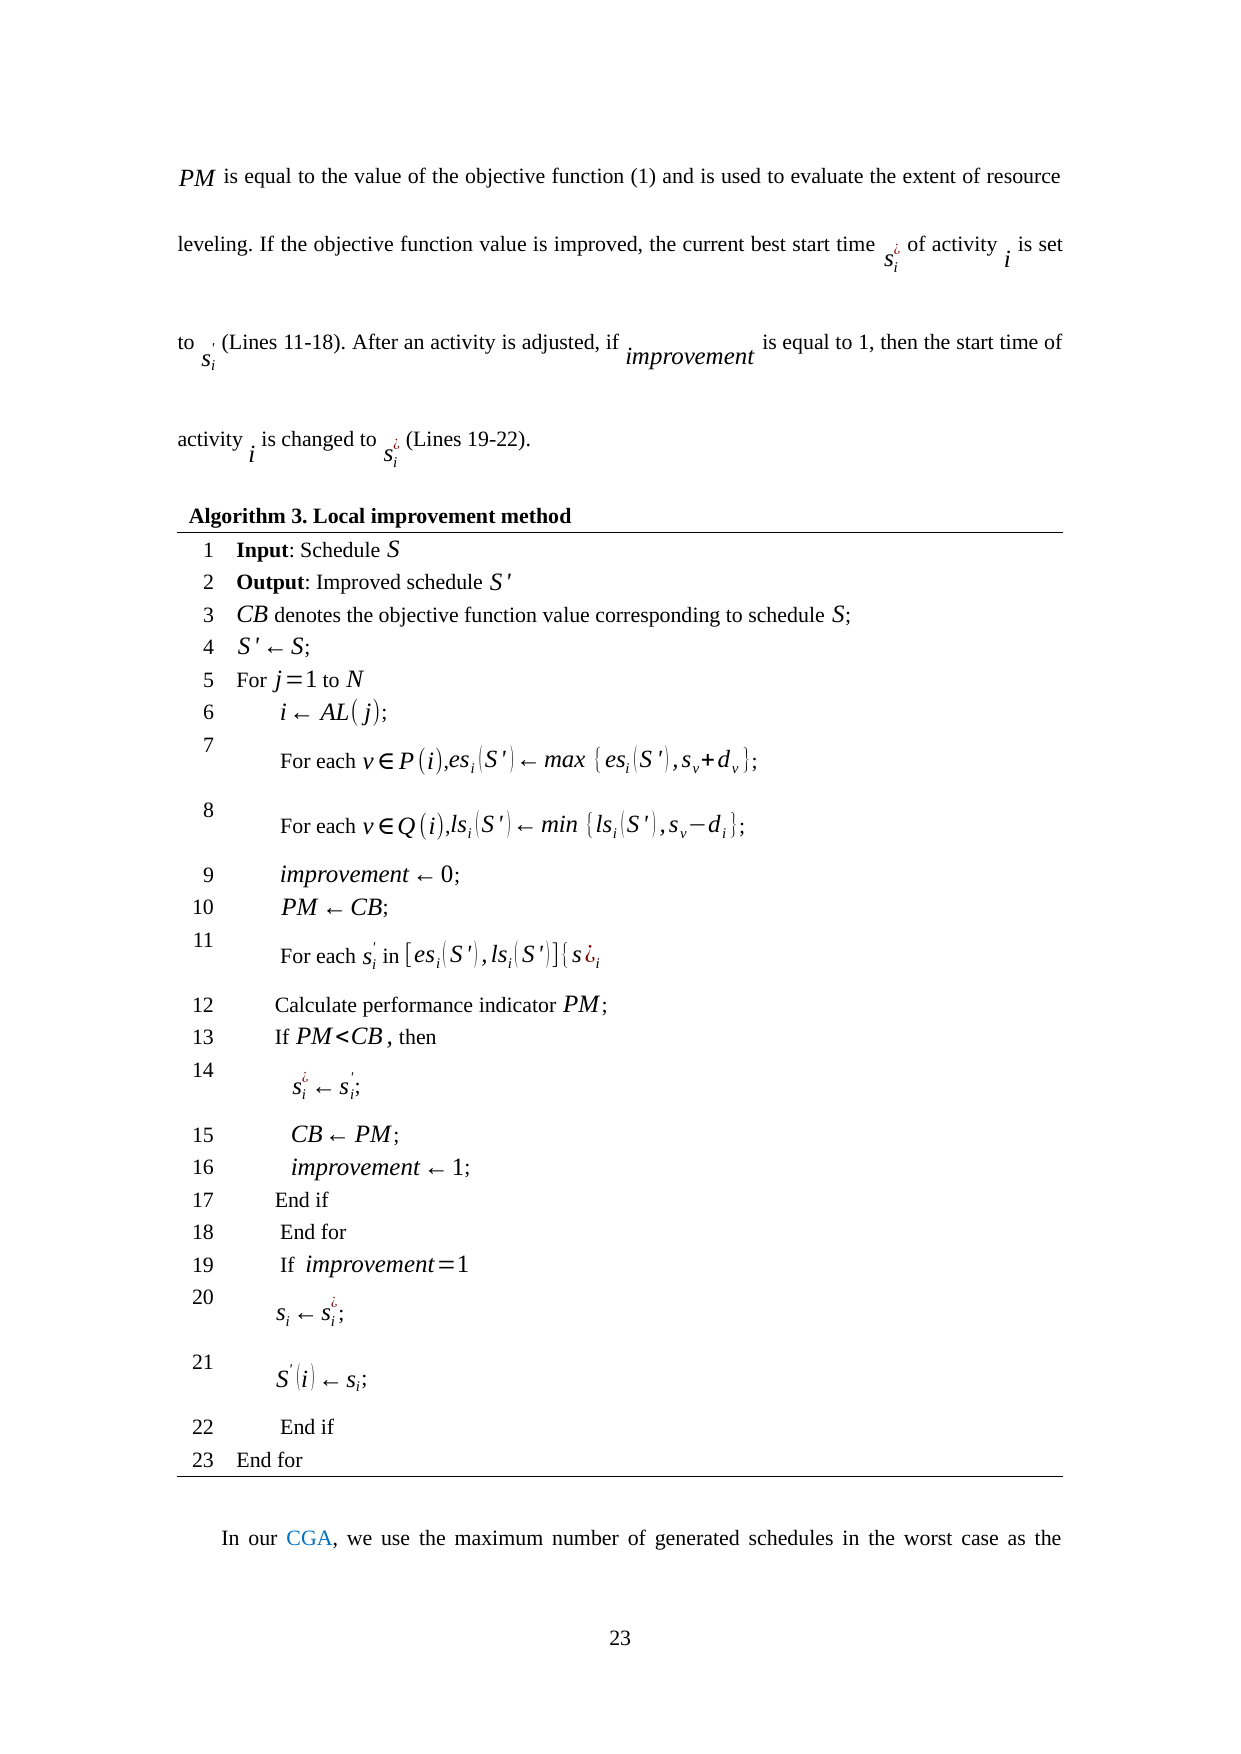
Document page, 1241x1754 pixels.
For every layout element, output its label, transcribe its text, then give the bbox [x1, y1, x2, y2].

table_cell 18 [177, 1216, 225, 1248]
table_cell 9 [177, 858, 225, 891]
table_cell For to [225, 663, 1063, 696]
table_cell ; [225, 1151, 1063, 1183]
table_cell 17 [177, 1183, 225, 1216]
table_cell 2 [177, 566, 225, 598]
table_cell 14 [177, 1053, 225, 1118]
table_cell ; [225, 696, 1063, 728]
table_cell 20 [177, 1281, 225, 1346]
table_cell ; [225, 891, 1063, 923]
table_cell Output: Improved schedule [225, 566, 1063, 598]
table_cell 11 [177, 923, 225, 988]
table_cell For each ,; [225, 793, 1063, 858]
table_cell 13 [177, 1021, 225, 1053]
table_cell 1 [177, 533, 225, 566]
table_cell If then [225, 1021, 1063, 1053]
table_cell End for [225, 1216, 1063, 1248]
table_cell 16 [177, 1151, 225, 1183]
table_cell Calculate performance indicator ; [225, 988, 1063, 1021]
table_cell 21 [177, 1346, 225, 1411]
table_cell ; [225, 1281, 1063, 1346]
table_cell End if [225, 1411, 1063, 1443]
table_cell 12 [177, 988, 225, 1021]
table_cell 10 [177, 891, 225, 923]
table_cell End for [225, 1443, 1063, 1476]
table_header Algorithm 3. Local improvement method [177, 500, 1063, 532]
table_cell For each ,; [225, 728, 1063, 793]
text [177, 1522, 1063, 1554]
table_cell 8 [177, 793, 225, 858]
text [177, 162, 1063, 487]
table_cell If [225, 1248, 1063, 1281]
table_cell 4 [177, 631, 225, 663]
table_cell ; [225, 631, 1063, 663]
table_cell 7 [177, 728, 225, 793]
table_cell 23 [177, 1443, 225, 1476]
table_cell 3 [177, 598, 225, 631]
table_cell ; [225, 1118, 1063, 1151]
table_cell 5 [177, 663, 225, 696]
table_cell Input: Schedule [225, 533, 1063, 566]
table_cell ; [225, 1053, 1063, 1118]
table_cell End if [225, 1183, 1063, 1216]
table_cell ; [225, 858, 1063, 891]
table_cell ; [225, 1346, 1063, 1411]
table_cell 22 [177, 1411, 225, 1443]
table_cell 15 [177, 1118, 225, 1151]
table_cell 19 [177, 1248, 225, 1281]
table_cell denotes the objective function value corresponding to schedule ; [225, 598, 1063, 631]
table_cell For each in [225, 923, 1063, 988]
table_cell 6 [177, 696, 225, 728]
